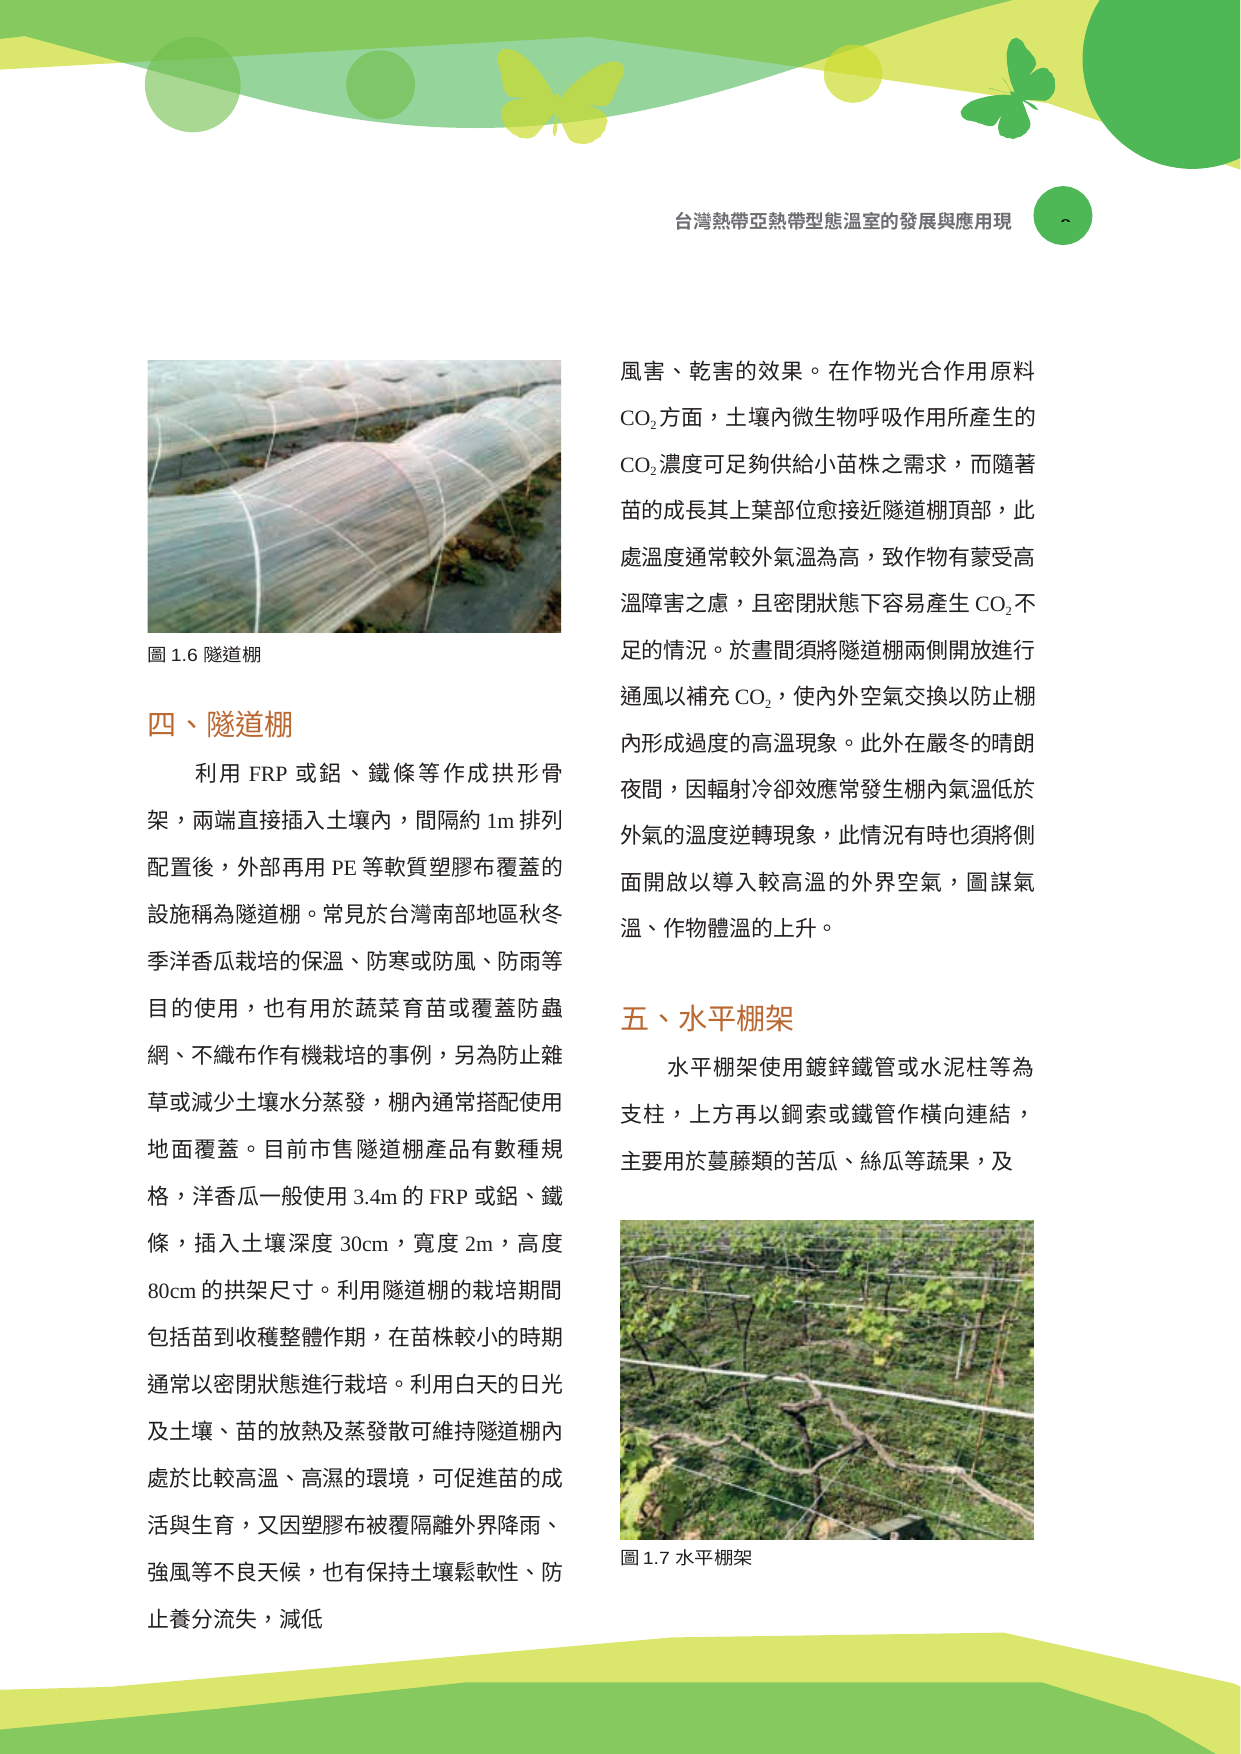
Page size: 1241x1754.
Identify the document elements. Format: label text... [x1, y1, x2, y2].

text 利用FRP或鋁、鐵條等作成拱形骨架，兩端直接插入土壤內，間隔約1m排列配置後，外部再用PE等軟質塑膠布覆蓋的設施稱為隧道棚。常見於台灣南部地區秋冬季洋香瓜栽培的保溫、防寒或防風、防雨等目的使用，也有用於蔬菜育苗或覆蓋防蟲網、不織布作有機栽培的事例，另為防止雜草或減少土壤水分蒸發，棚內通常搭配使用地面覆蓋。目前市售隧道棚產品有數種規格，洋香瓜一般使用3.4m的FRP 或鋁、鐵條，插入土壤深度30cm，寬度2m，高度80cm的拱架尺寸。利用隧道棚的栽培期間包括苗到收穫整體作期，在苗株較小的時期通常以密閉狀態進行栽培。利用白天的日光及土壤、苗的放熱及蒸發散可維持隧道棚內處於比較高溫、高濕的環境，可促進苗的成活與生育，又因塑膠布被覆隔離外界降雨、強風等不良天候，也有保持土壤鬆軟性、防止養分流失，減低 [148, 758, 563, 1634]
picture [620, 1220, 1034, 1540]
subtitle 四、隧道棚 [148, 705, 563, 744]
subtitle 五、水平棚架 [620, 998, 1240, 1038]
text 圖1.6 隧道棚 [148, 642, 563, 666]
text 水平棚架使用鍍鋅鐵管或水泥柱等為支柱，上方再以鋼索或鐵管作橫向連結， 主要用於蔓藤類的苦瓜、絲瓜等蔬果，及 [620, 1052, 1035, 1176]
picture [147, 360, 562, 633]
text 風害、乾害的效果。在作物光合作用原料CO2方面，土壤內微生物呼吸作用所產生的CO2濃度可足夠供給小苗株之需求，而隨著苗的成長其上葉部位愈接近隧道棚頂部，此處溫度通常較外氣溫為高，致作物有蒙受高溫障害之慮，且密閉狀態下容易產生CO2不足的情況。於晝間須將隧道棚兩側開放進行通風以補充CO2，使內外空氣交換以防止棚內形成過度的高溫現象。此外在嚴冬的晴朗夜間，因輻射冷卻效應常發生棚內氣溫低於外氣的溫度逆轉現象，此情況有時也須將側面開啟以導入較高溫的外界空氣，圖謀氣溫、作物體溫的上升。 [620, 356, 1036, 943]
